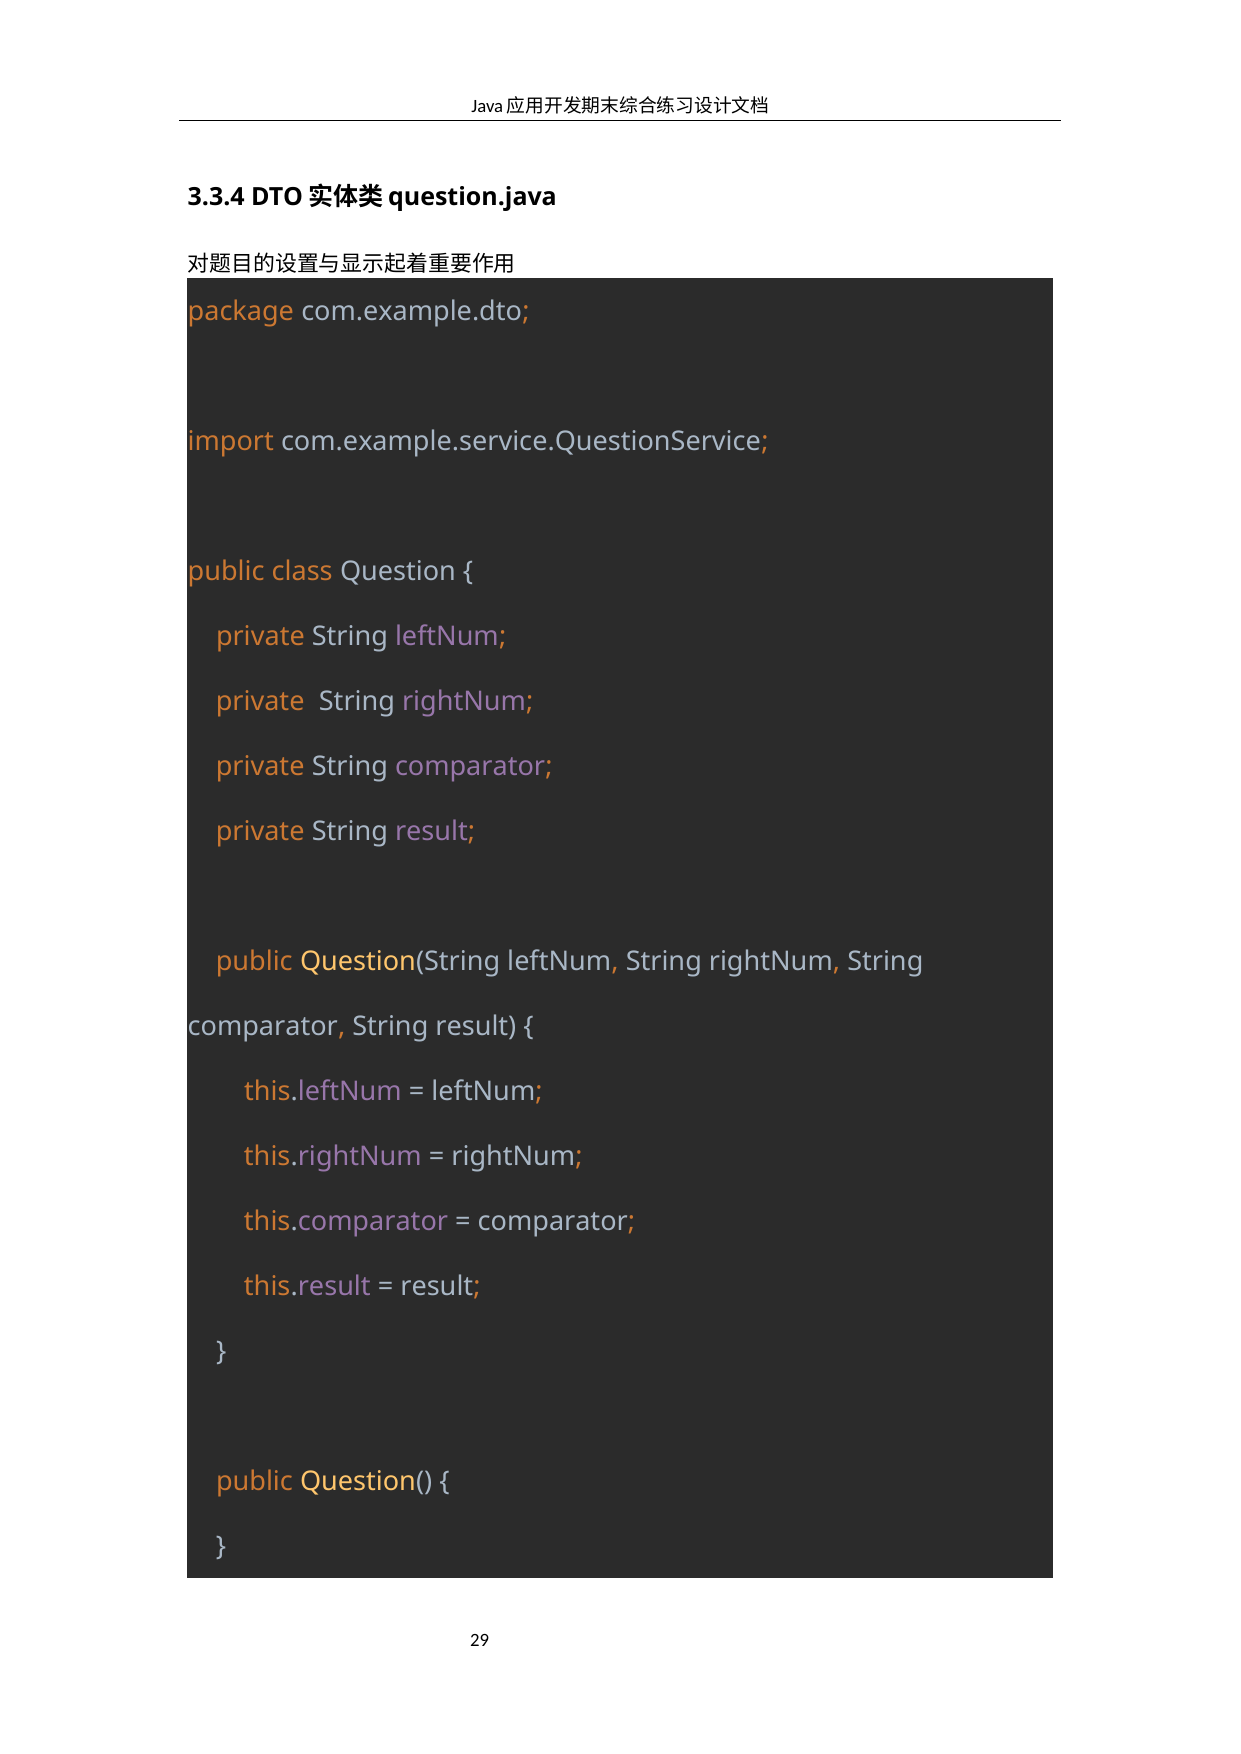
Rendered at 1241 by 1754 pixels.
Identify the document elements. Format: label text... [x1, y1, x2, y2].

subtitle 3.3.4 DTO实体类question.java [187, 162, 1053, 227]
text 对题目的设置与显示起着重要作用 [187, 245, 1053, 278]
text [187, 278, 1053, 1578]
